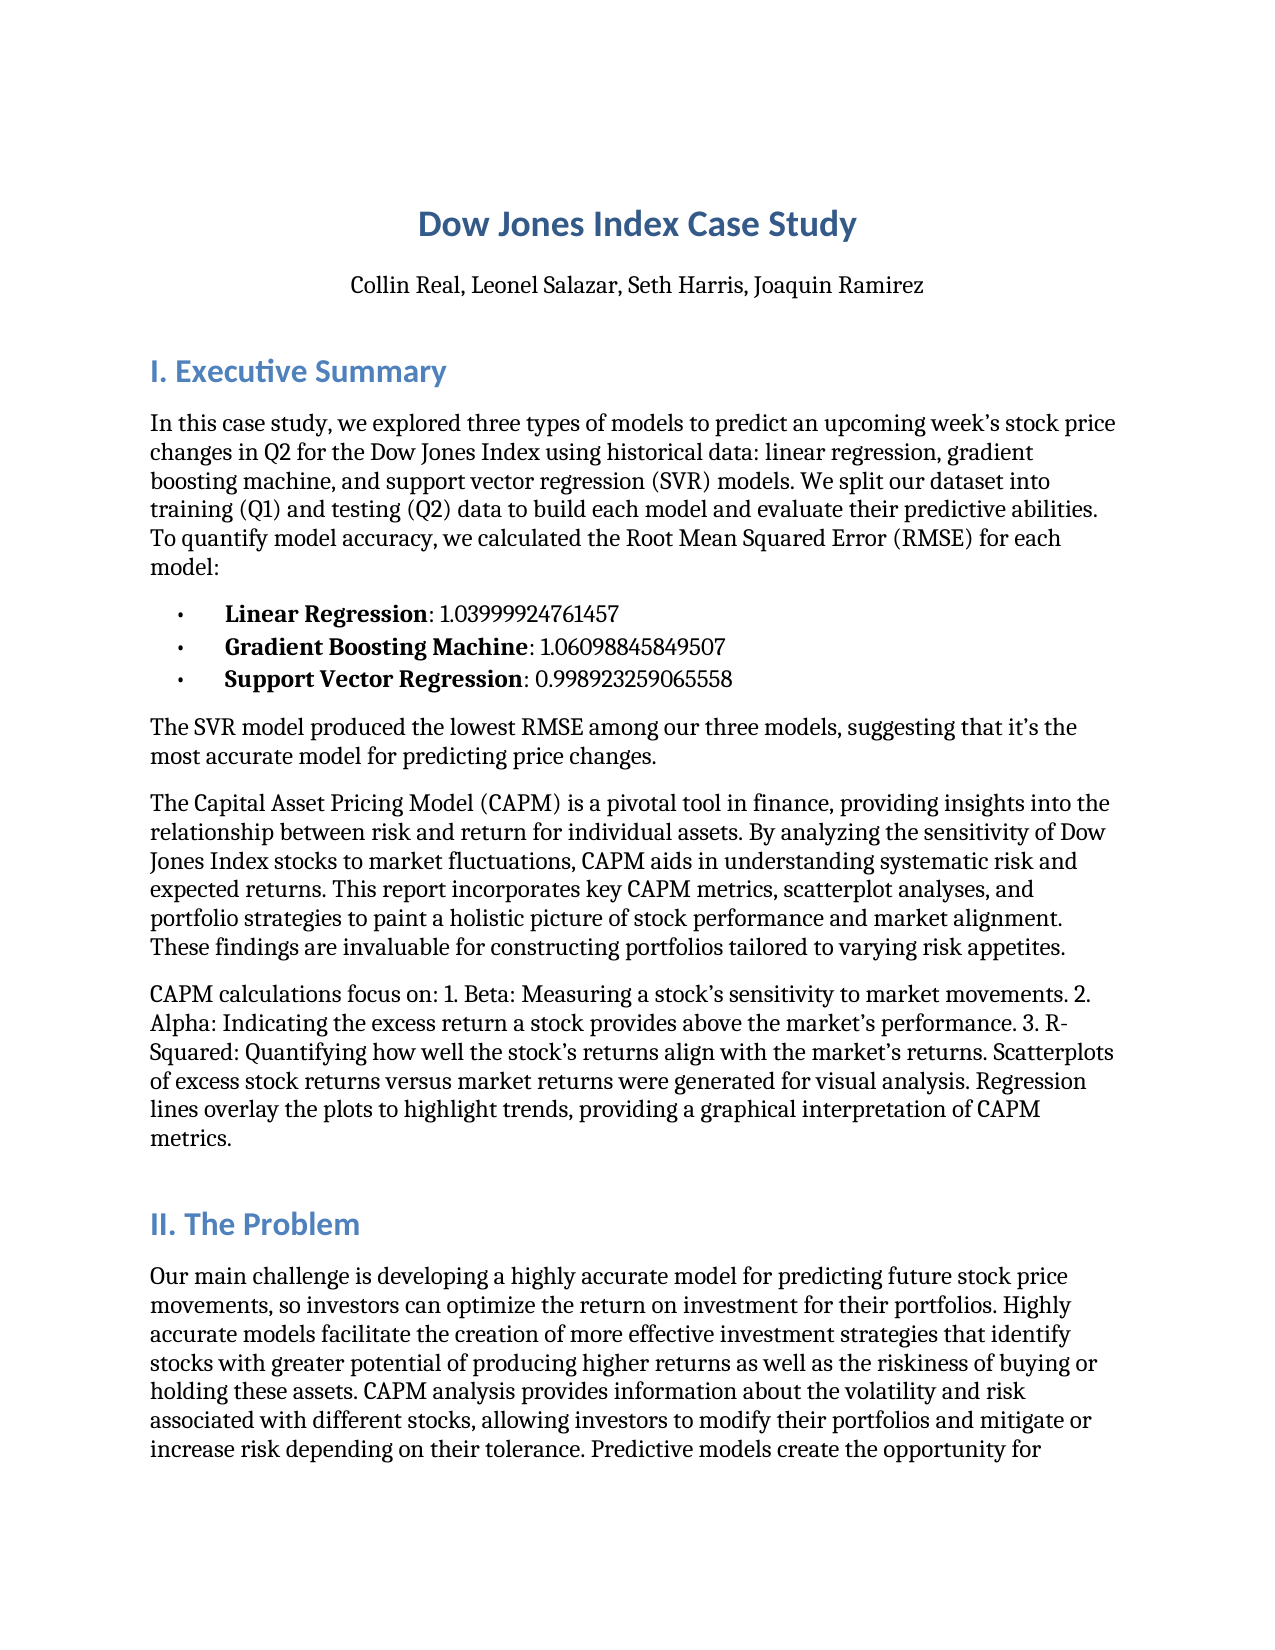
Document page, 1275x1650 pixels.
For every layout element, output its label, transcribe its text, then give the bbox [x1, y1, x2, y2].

list Linear Regression: 1.03999924761457 [175, 600, 1125, 629]
title Dow Jones Index Case Study [150, 200, 1125, 246]
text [150, 1262, 1125, 1463]
list Gradient Boosting Machine: 1.06098845849507 [175, 633, 1125, 662]
subtitle II. The Problem [150, 1203, 1125, 1243]
text Collin Real, Leonel Salazar, Seth Harris, Joaquin Ramirez [150, 271, 1125, 299]
text CAPM calculations focus on: 1. Beta: Measuring a stock’s sensitivity to market movements. 2. Alpha: Indicating the excess return a stock provides above the market’s performance. 3. R-Squared: Quantifying how well the stock’s returns align with the market’s returns. Scatterplots of excess stock returns versus market returns were generated for visual analysis. Regression lines overlay the plots to highlight trends, providing a graphical interpretation of CAPM metrics. [150, 980, 1125, 1153]
text In this case study, we explored three types of models to predict an upcoming week’s stock price changes in Q2 for the Dow Jones Index using historical data: linear regression, gradient boosting machine, and support vector regression (SVR) models. We split our dataset into training (Q1) and testing (Q2) data to build each model and evaluate their predictive abilities. To quantify model accuracy, we calculated the Root Mean Squared Error (RMSE) for each model: [150, 409, 1125, 582]
text The SVR model produced the lowest RMSE among our three models, suggesting that it’s the most accurate model for predicting price changes. [150, 713, 1125, 770]
text The Capital Asset Pricing Model (CAPM) is a pivotal tool in finance, providing insights into the relationship between risk and return for individual assets. By analyzing the sensitivity of Dow Jones Index stocks to market fluctuations, CAPM aids in understanding systematic risk and expected returns. This report incorporates key CAPM metrics, scatterplot analyses, and portfolio strategies to paint a holistic picture of stock performance and market alignment. These findings are invaluable for constructing portfolios tailored to varying risk appetites. [150, 789, 1125, 962]
subtitle I. Executive Summary [150, 349, 1125, 390]
list Support Vector Regression: 0.998923259065558 [175, 665, 1125, 694]
